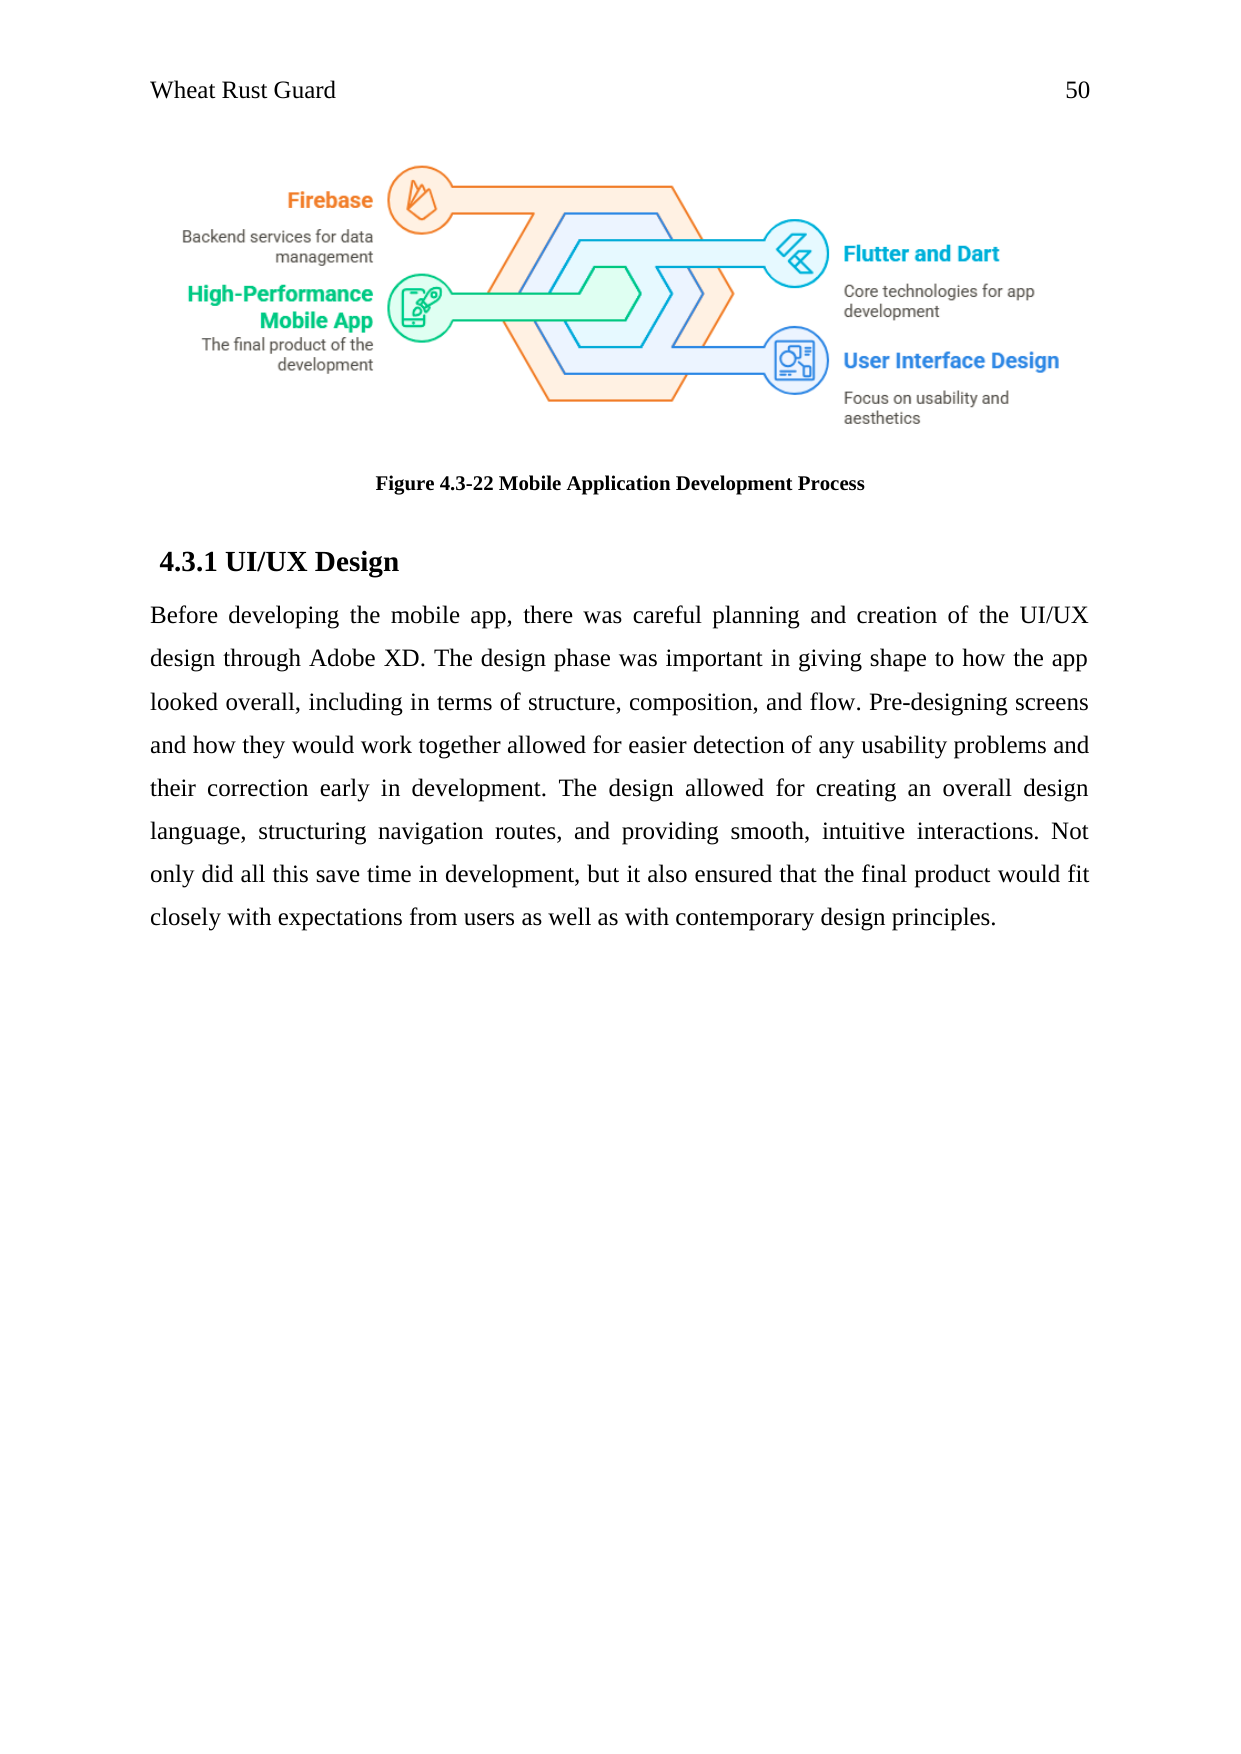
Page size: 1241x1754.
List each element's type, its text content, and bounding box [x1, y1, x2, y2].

text Before developing the mobile app, there was careful planning and creation of the UI/UX design through Adobe XD. The design phase was important in giving shape to how the app looked overall, including in terms of structure, composition, and flow. Pre-designing screens and how they would work together allowed for easier detection of any usability problems and their correction early in development. The design allowed for creating an overall design language, structuring navigation routes, and providing smooth, intuitive interactions. Not only did all this save time in development, but it also ensured that the final product would fit closely with expectations from users as well as with contemporary design principles. [150, 600, 1090, 931]
subtitle UI/UX Design [159, 544, 1090, 577]
picture [150, 150, 1091, 444]
